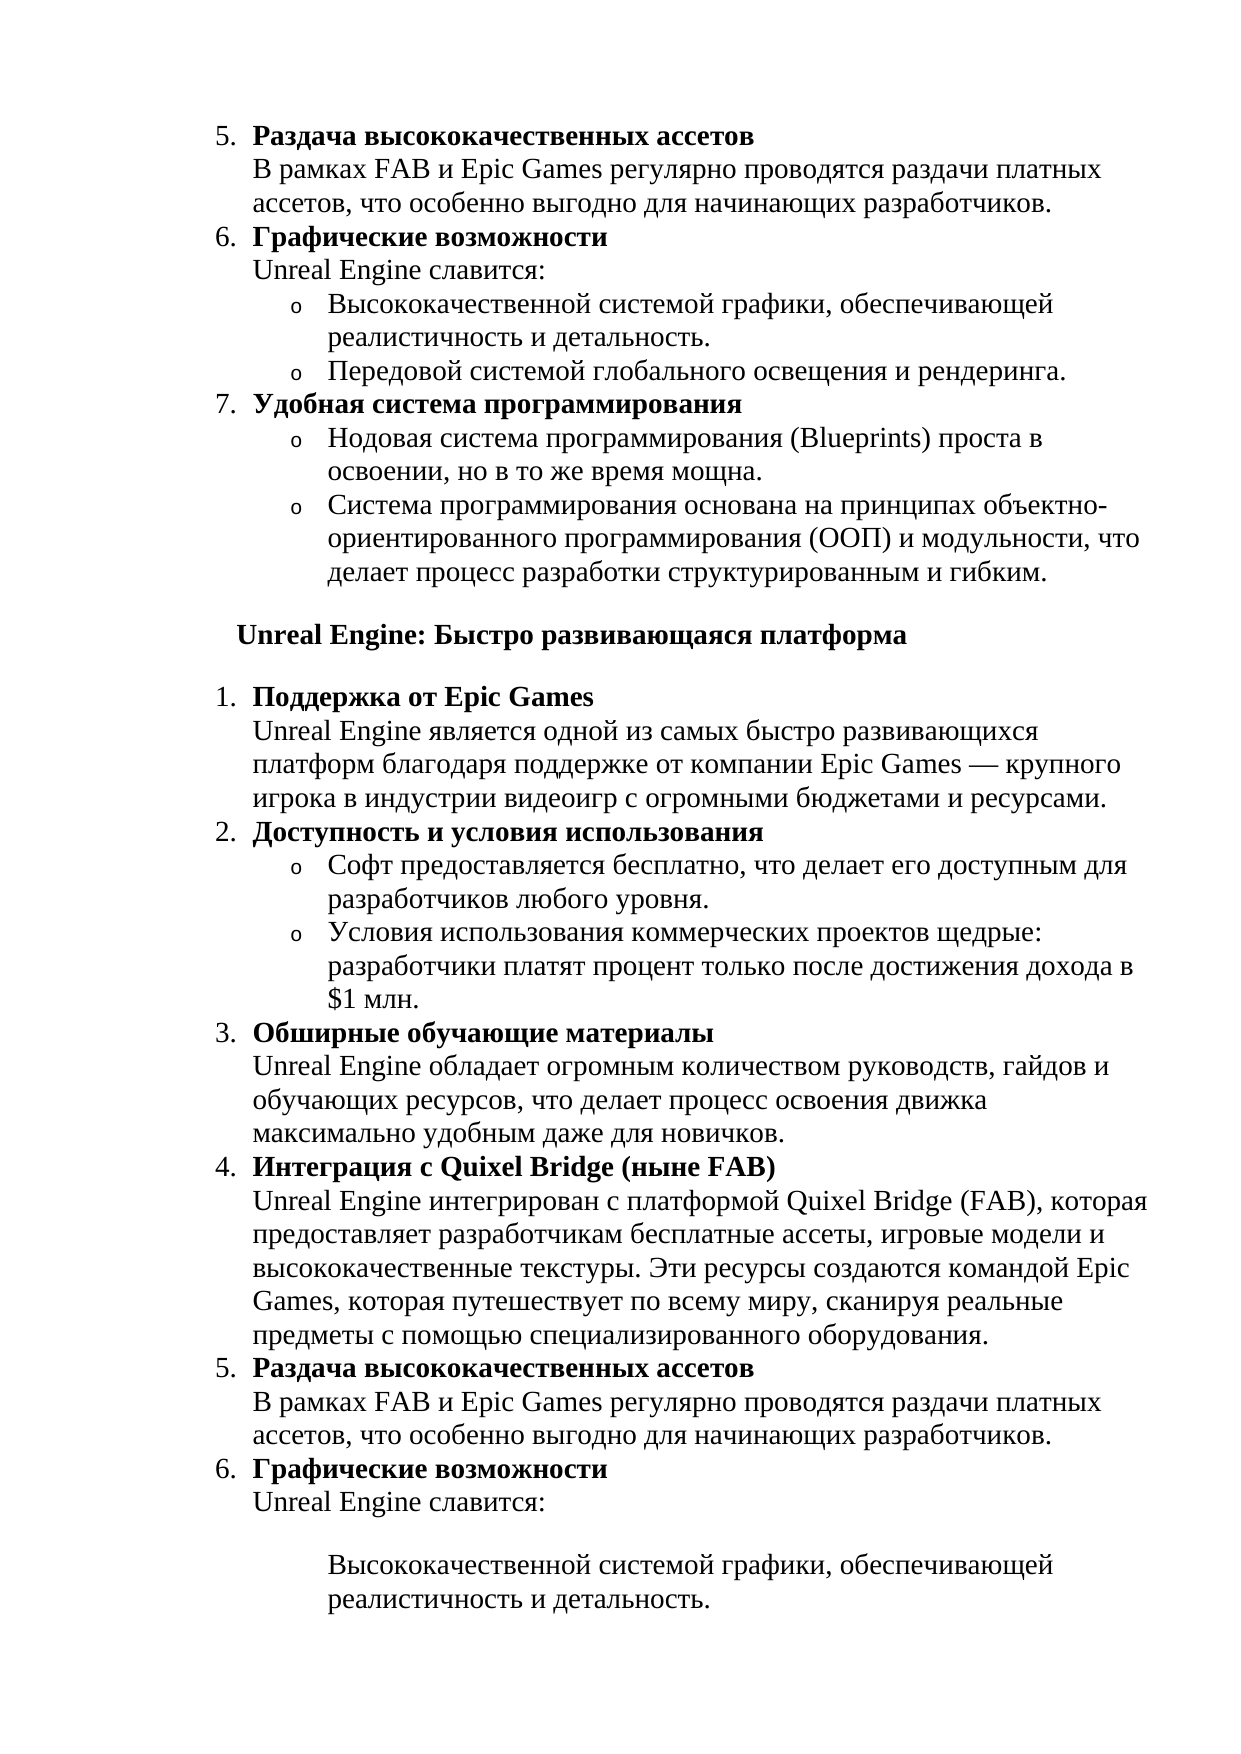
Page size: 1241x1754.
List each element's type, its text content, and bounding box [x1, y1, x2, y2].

list Раздача высококачественных ассетов В рамках FAB и Epic Games регулярно проводятся раздачи платных ассетов, что особенно выгодно для начинающих разработчиков. [215, 1350, 1152, 1451]
list Высококачественной системой графики, обеспечивающей реалистичность и детальность. [290, 286, 1152, 353]
list Передовой системой глобального освещения и рендеринга. [290, 353, 1152, 386]
list Раздача высококачественных ассетов В рамках FAB и Epic Games регулярно проводятся раздачи платных ассетов, что особенно выгодно для начинающих разработчиков. [215, 118, 1152, 219]
list Графические возможности Unreal Engine славится: [215, 219, 1152, 286]
list Удобная система программирования [215, 386, 1152, 420]
list Условия использования коммерческих проектов щедрые: разработчики платят процент только после достижения дохода в $1 млн. [290, 914, 1152, 1015]
list Обширные обучающие материалы Unreal Engine обладает огромным количеством руководств, гайдов и обучающих ресурсов, что делает процесс освоения движка максимально удобным даже для новичков. [215, 1015, 1152, 1149]
text Высококачественной системой графики, обеспечивающей реалистичность и детальность. [327, 1547, 1152, 1614]
list Интеграция с Quixel Bridge (ныне FAB) Unreal Engine интегрирован с платформой Quixel Bridge (FAB), которая предоставляет разработчикам бесплатные ассеты, игровые модели и высококачественные текстуры. Эти ресурсы создаются командой Epic Games, которая путешествует по всему миру, сканируя реальные предметы с помощью специализированного оборудования. [215, 1149, 1152, 1350]
list Графические возможности Unreal Engine славится: [215, 1451, 1152, 1518]
list Софт предоставляется бесплатно, что делает его доступным для разработчиков любого уровня. [290, 847, 1152, 914]
text Unreal Engine: Быстро развивающаяся платформа [177, 617, 1152, 650]
list Поддержка от Epic Games Unreal Engine является одной из самых быстро развивающихся платформ благодаря поддержке от компании Epic Games — крупного игрока в индустрии видеоигр с огромными бюджетами и ресурсами. [215, 679, 1152, 814]
list Нодовая система программирования (Blueprints) проста в освоении, но в то же время мощна. [290, 420, 1152, 487]
list Доступность и условия использования [215, 814, 1152, 847]
list Система программирования основана на принципах объектно-ориентированного программирования (ООП) и модульности, что делает процесс разработки структурированным и гибким. [290, 487, 1152, 588]
